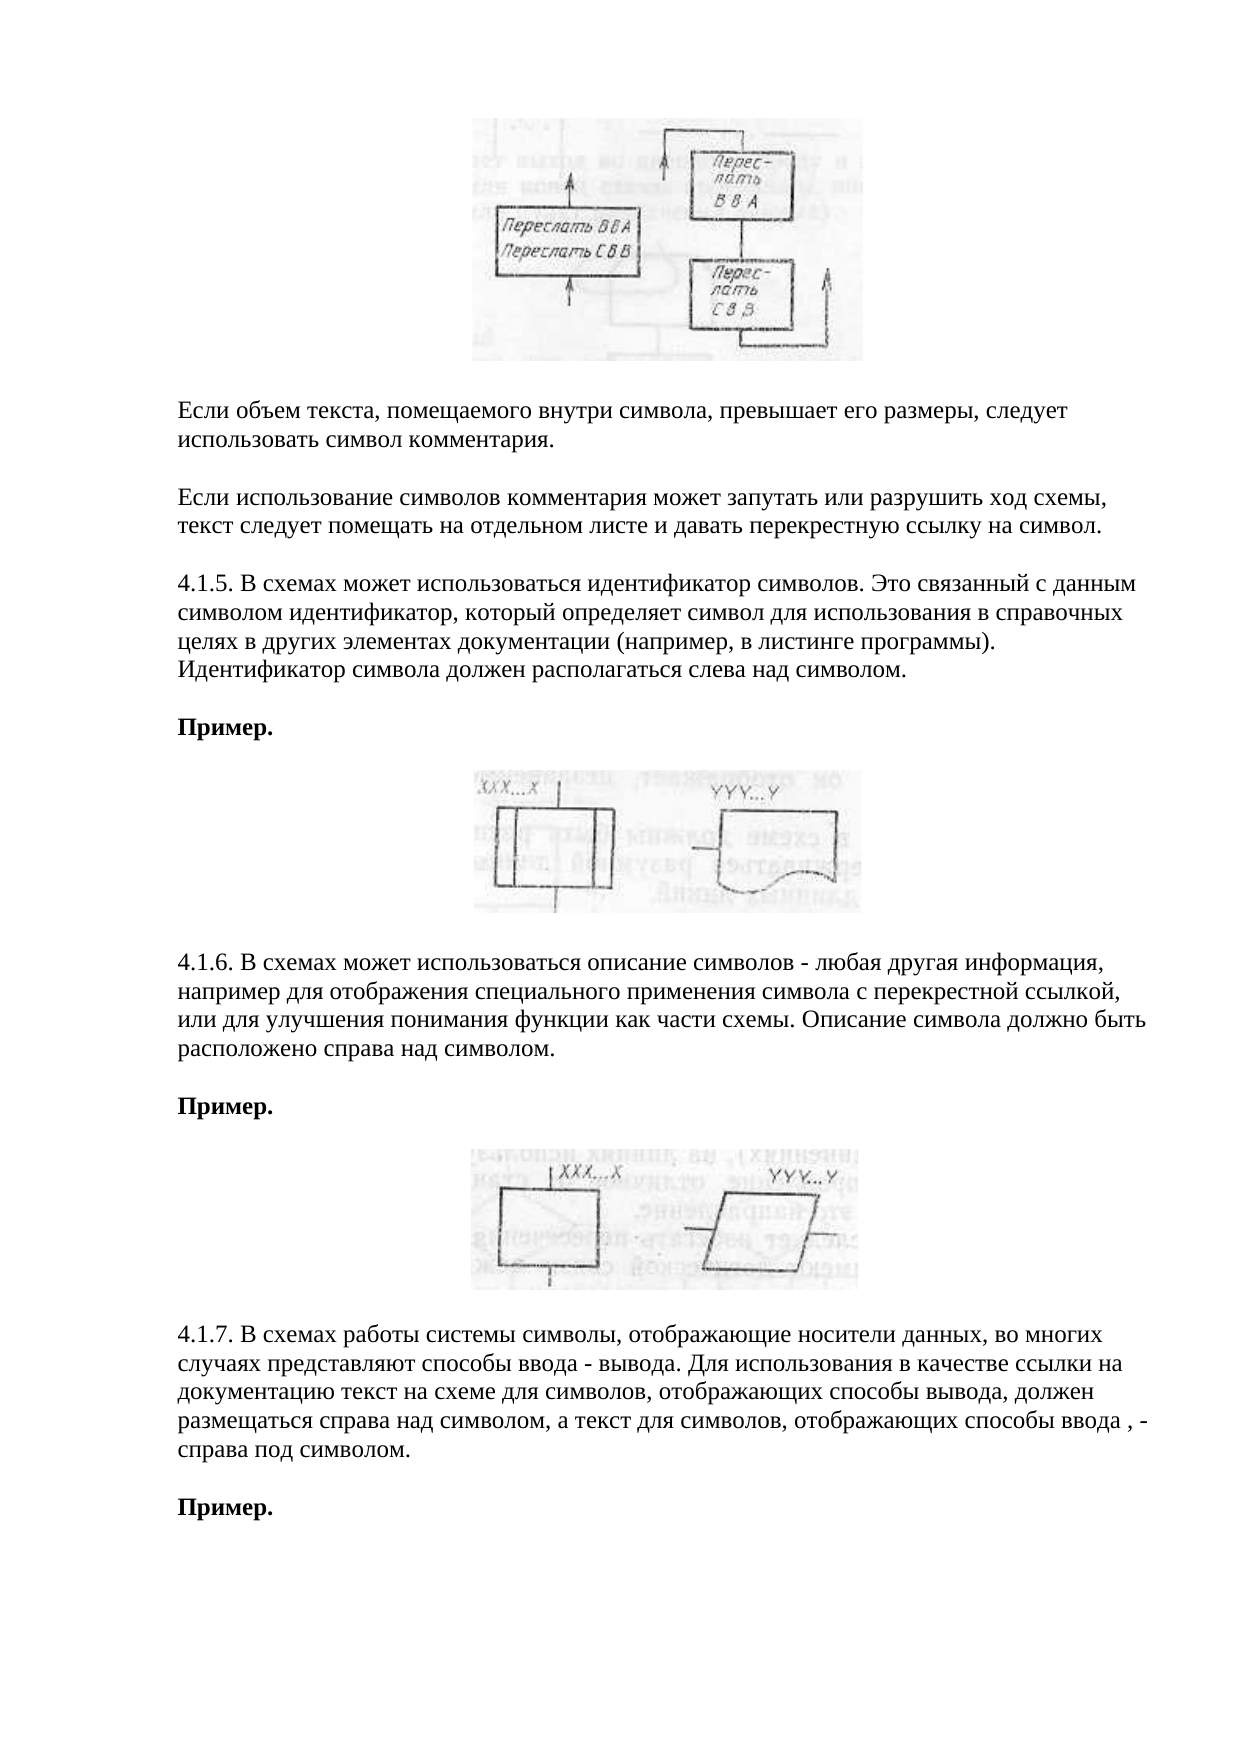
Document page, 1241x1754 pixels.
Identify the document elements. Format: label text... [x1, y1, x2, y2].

text 4.1.5. В схемах может использоваться идентификатор символов. Это связанный с данным символом идентификатор, который определяет символ для использования в справочных целях в других элементах документации (например, в листинге программы). Идентификатор символа должен располагаться слева над символом. [177, 568, 1152, 683]
text Если объем текста, помещаемого внутри символа, превышает его размеры, следует использовать символ комментария. [177, 395, 1152, 452]
picture [472, 118, 863, 361]
text Пример. [177, 1091, 1152, 1120]
text Пример. [177, 1492, 1152, 1521]
text Пример. [177, 712, 1152, 741]
text 4.1.6. В схемах может использоваться описание символов - любая другая информация, например для отображения специального применения символа с перекрестной ссылкой, или для улучшения понимания функции как части схемы. Описание символа должно быть расположено справа над символом. [177, 947, 1152, 1062]
text 4.1.7. В схемах работы системы символы, отображающие носители данных, во многих случаях представляют способы ввода - вывода. Для использования в качестве ссылки на документацию текст на схеме для символов, отображающих способы вывода, должен размещаться справа над символом, а текст для символов, отображающих способы ввода , - справа под символом. [177, 1319, 1152, 1463]
picture [470, 1149, 859, 1290]
picture [473, 770, 862, 913]
text Если использование символов комментария может запутать или разрушить ход схемы, текст следует помещать на отдельном листе и давать перекрестную ссылку на символ. [177, 482, 1152, 539]
